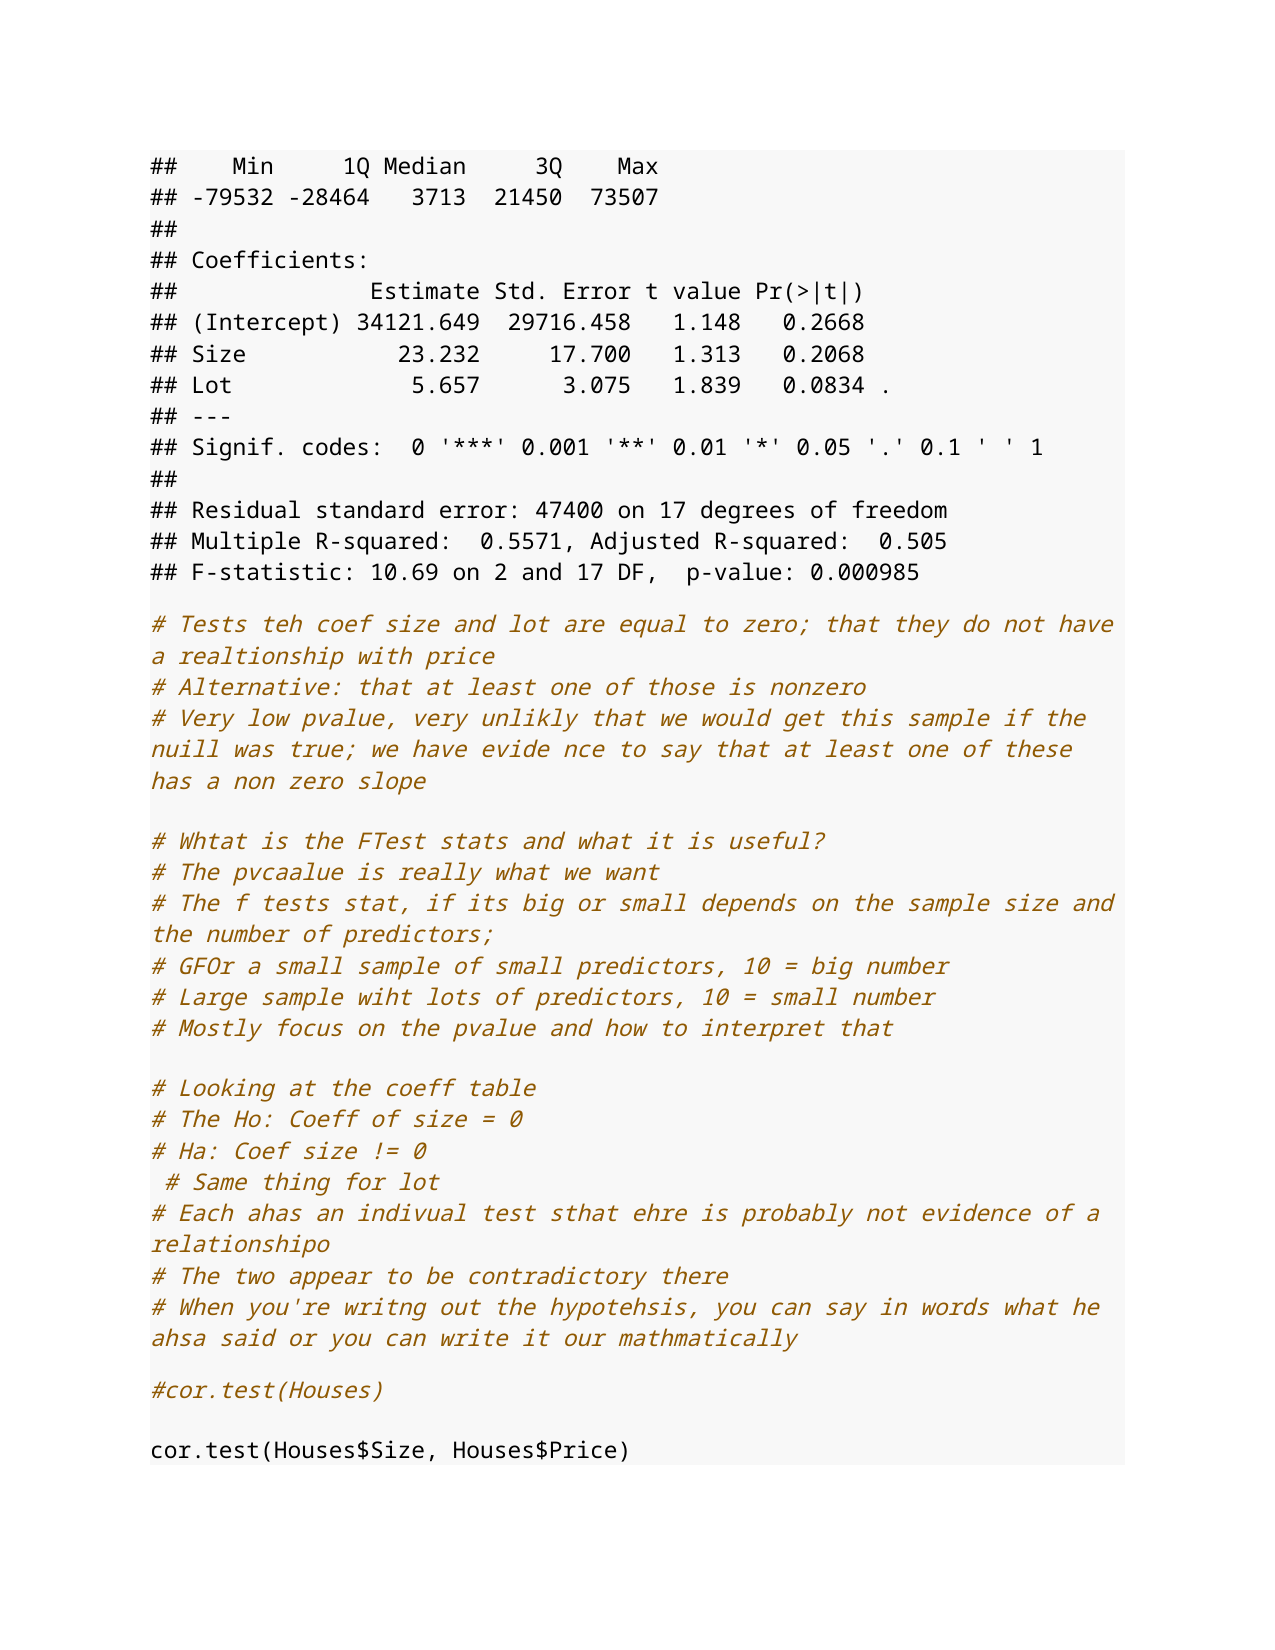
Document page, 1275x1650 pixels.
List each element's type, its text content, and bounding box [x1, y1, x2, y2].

text # Tests teh coef size and lot are equal to zero; that they do not have a realtionship with price # Alternative: that at least one of those is nonzero # Very low pvalue, very unlikly that we would get this sample if the nuill was true; we have evide nce to say that at least one of these has a non zero slope # Whtat is the FTest stats and what it is useful? # The pvcaalue is really what we want # The f tests stat, if its big or small depends on the sample size and the number of predictors; # GFOr a small sample of small predictors, 10 = big number # Large sample wiht lots of predictors, 10 = small number # Mostly focus on the pvalue and how to interpret that # Looking at the coeff table # The Ho: Coeff of size = 0 # Ha: Coef size != 0 # Same thing for lot # Each ahas an indivual test sthat ehre is probably not evidence of a relationshipo # The two appear to be contradictory there # When you're writng out the hypotehsis, you can say in words what he ahsa said or you can write it our mathmatically [150, 608, 1125, 1353]
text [150, 150, 1125, 587]
text #cor.test(Houses) cor.test(Houses$Size, Houses$Price) [150, 1374, 1125, 1465]
